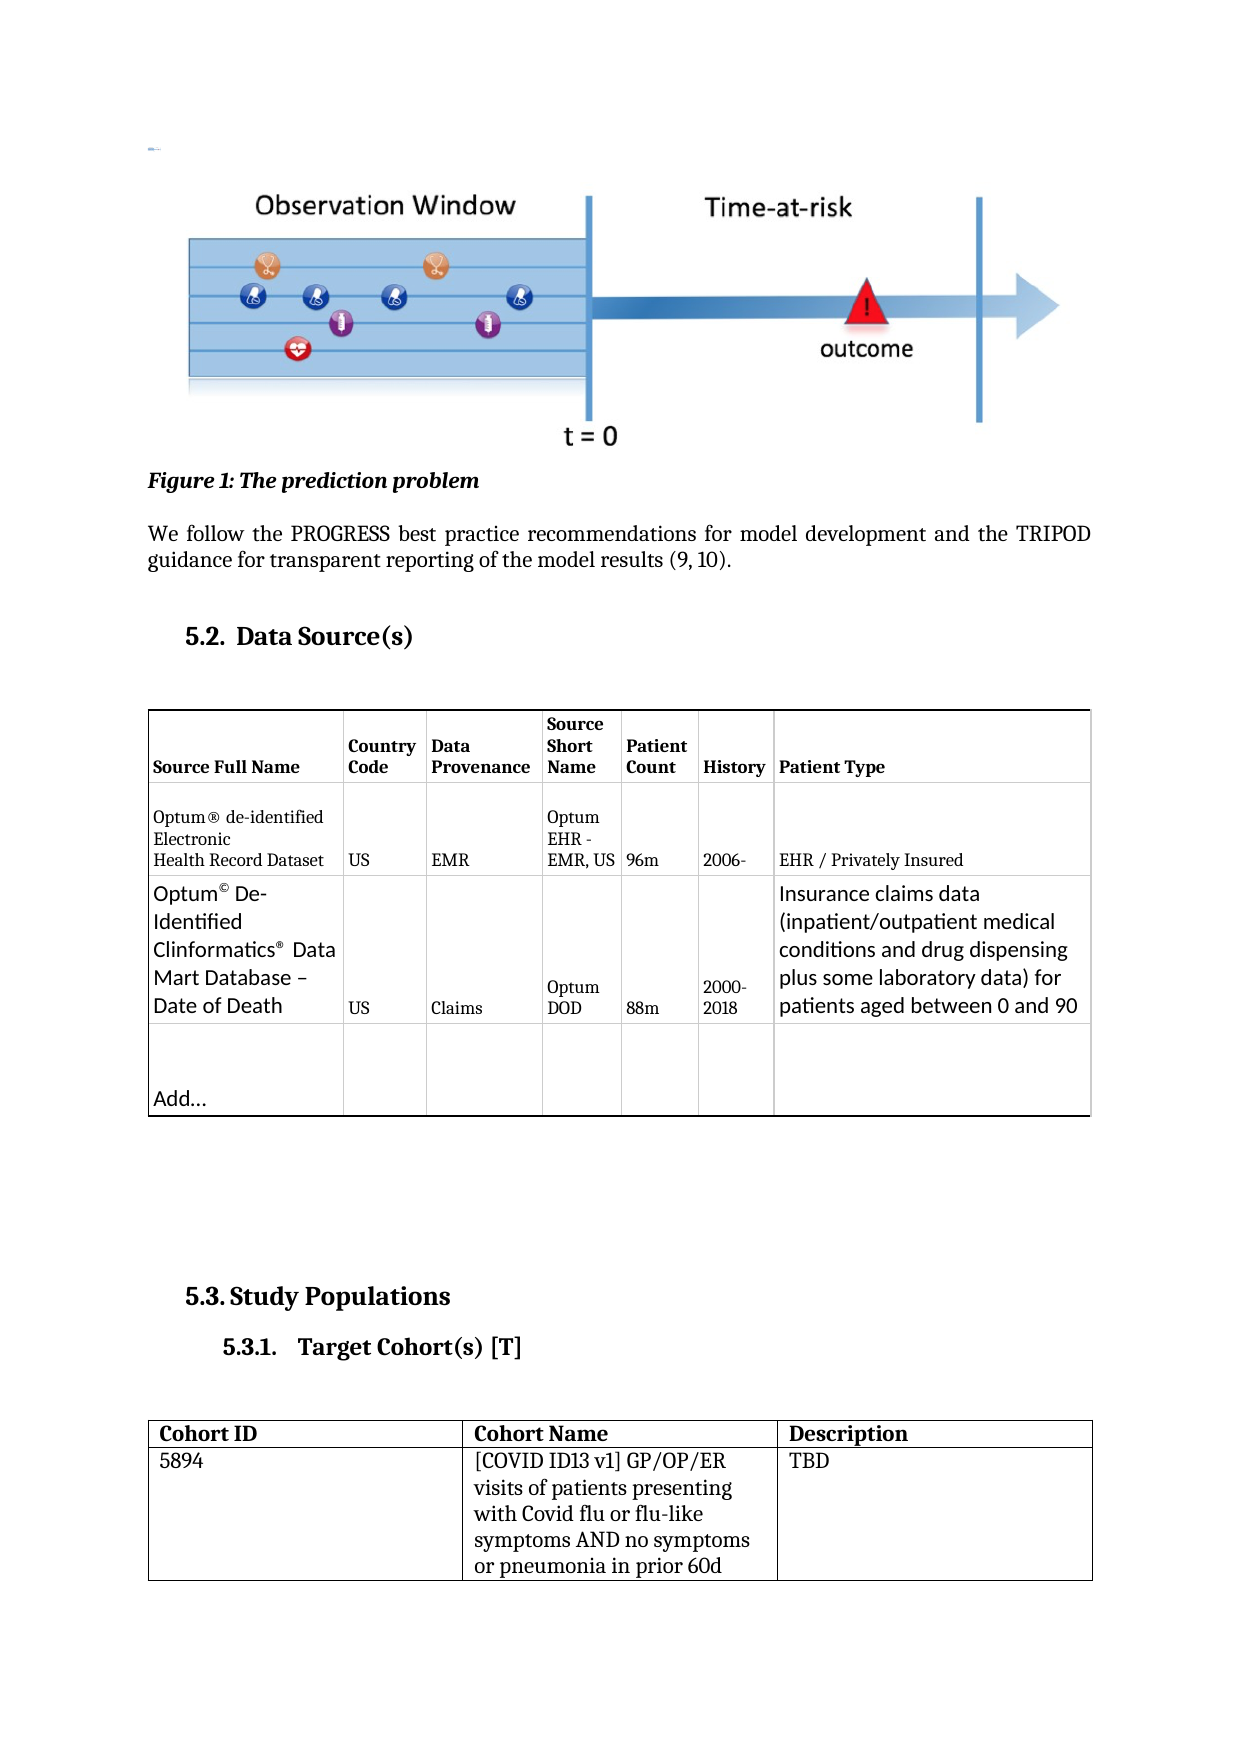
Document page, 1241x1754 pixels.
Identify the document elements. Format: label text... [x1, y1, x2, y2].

table_cell [543, 1024, 621, 1115]
table_cell TBD [778, 1448, 1092, 1580]
table_cell Add… [149, 1024, 343, 1115]
table_cell EMR [427, 783, 542, 874]
table_header Patient Count [622, 711, 698, 782]
table_cell [622, 1024, 698, 1115]
table_cell [699, 1024, 773, 1115]
table_header Cohort Name [463, 1421, 777, 1447]
subtitle Target Cohort(s) [T] [223, 1333, 1093, 1362]
picture [147, 147, 162, 152]
table_cell [427, 1024, 542, 1115]
table_header History [699, 711, 773, 782]
table_cell EHR / Privately Insured [775, 783, 1090, 874]
table_cell Optum DOD [543, 876, 621, 1022]
text Figure 1: The prediction problem [148, 468, 1093, 494]
table_cell US [344, 783, 426, 874]
table_cell Optum© De-Identified Clinformatics® Data Mart Database – Date of Death [149, 876, 343, 1022]
table_header Cohort ID [149, 1421, 462, 1447]
table_header Country Code [344, 711, 426, 782]
picture [147, 176, 1093, 468]
table_cell [COVID ID13 v1] GP/OP/ER visits of patients presenting with Covid flu or flu-like symptoms AND no symptoms or pneumonia in prior 60d [463, 1448, 777, 1580]
table_cell 5894 [149, 1448, 462, 1580]
table_cell [344, 1024, 426, 1115]
table_cell 96m [622, 783, 698, 874]
table_header Data Provenance [427, 711, 542, 782]
subtitle Study Populations [185, 1281, 1093, 1312]
text We follow the PROGRESS best practice recommendations for model development and the TRIPOD guidance for transparent reporting of the model results (9, 10). [148, 521, 1093, 573]
table_cell US [344, 876, 426, 1022]
table_header Source Short Name [543, 711, 621, 782]
table_cell 2006- [699, 783, 773, 874]
table_header Description [778, 1421, 1092, 1447]
table_header Patient Type [775, 711, 1090, 782]
table_cell Optum® de-identified Electronic Health Record Dataset [149, 783, 343, 874]
table_cell 2000-2018 [699, 876, 773, 1022]
table_cell 88m [622, 876, 698, 1022]
table_cell Insurance claims data (inpatient/outpatient medical conditions and drug dispensing plus some laboratory data) for patients aged between 0 and 90 [775, 876, 1090, 1022]
subtitle Data Source(s) [185, 621, 1093, 652]
table_header Source Full Name [149, 711, 343, 782]
table_cell Claims [427, 876, 542, 1022]
table_cell Optum EHR - EMR, US [543, 783, 621, 874]
table_cell [775, 1024, 1090, 1115]
